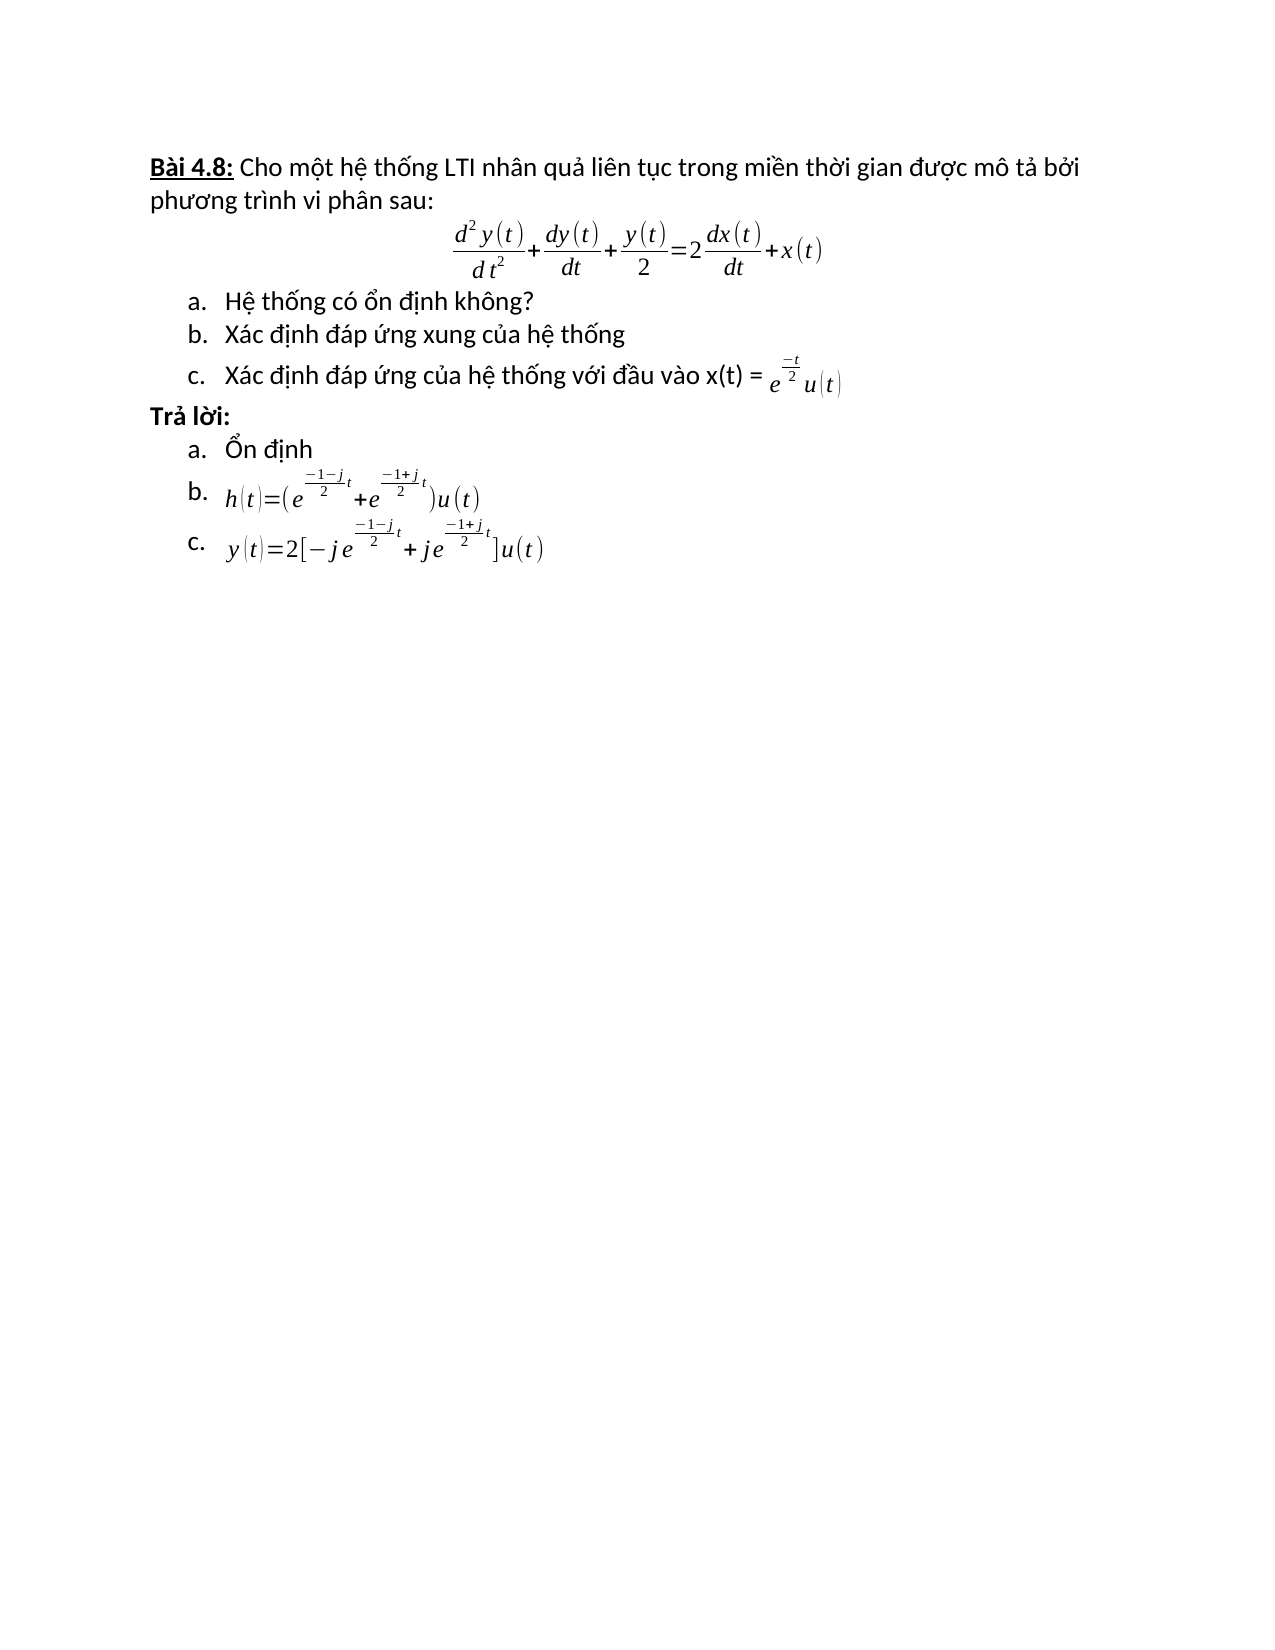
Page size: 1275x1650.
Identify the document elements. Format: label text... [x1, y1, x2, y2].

text Bài 4.8: Cho một hệ thống LTI nhân quả liên tục trong miền thời gian được mô tả bởi phương trình vi phân sau: [150, 150, 1125, 216]
list Hệ thống có ổn định không? [187, 284, 1125, 317]
list Ổn định [187, 432, 1125, 466]
list Xác định đáp ứng xung của hệ thống [187, 317, 1125, 350]
list Xác định đáp ứng của hệ thống với đầu vào x(t) = [187, 350, 1125, 399]
text Trả lời: [150, 399, 1125, 432]
